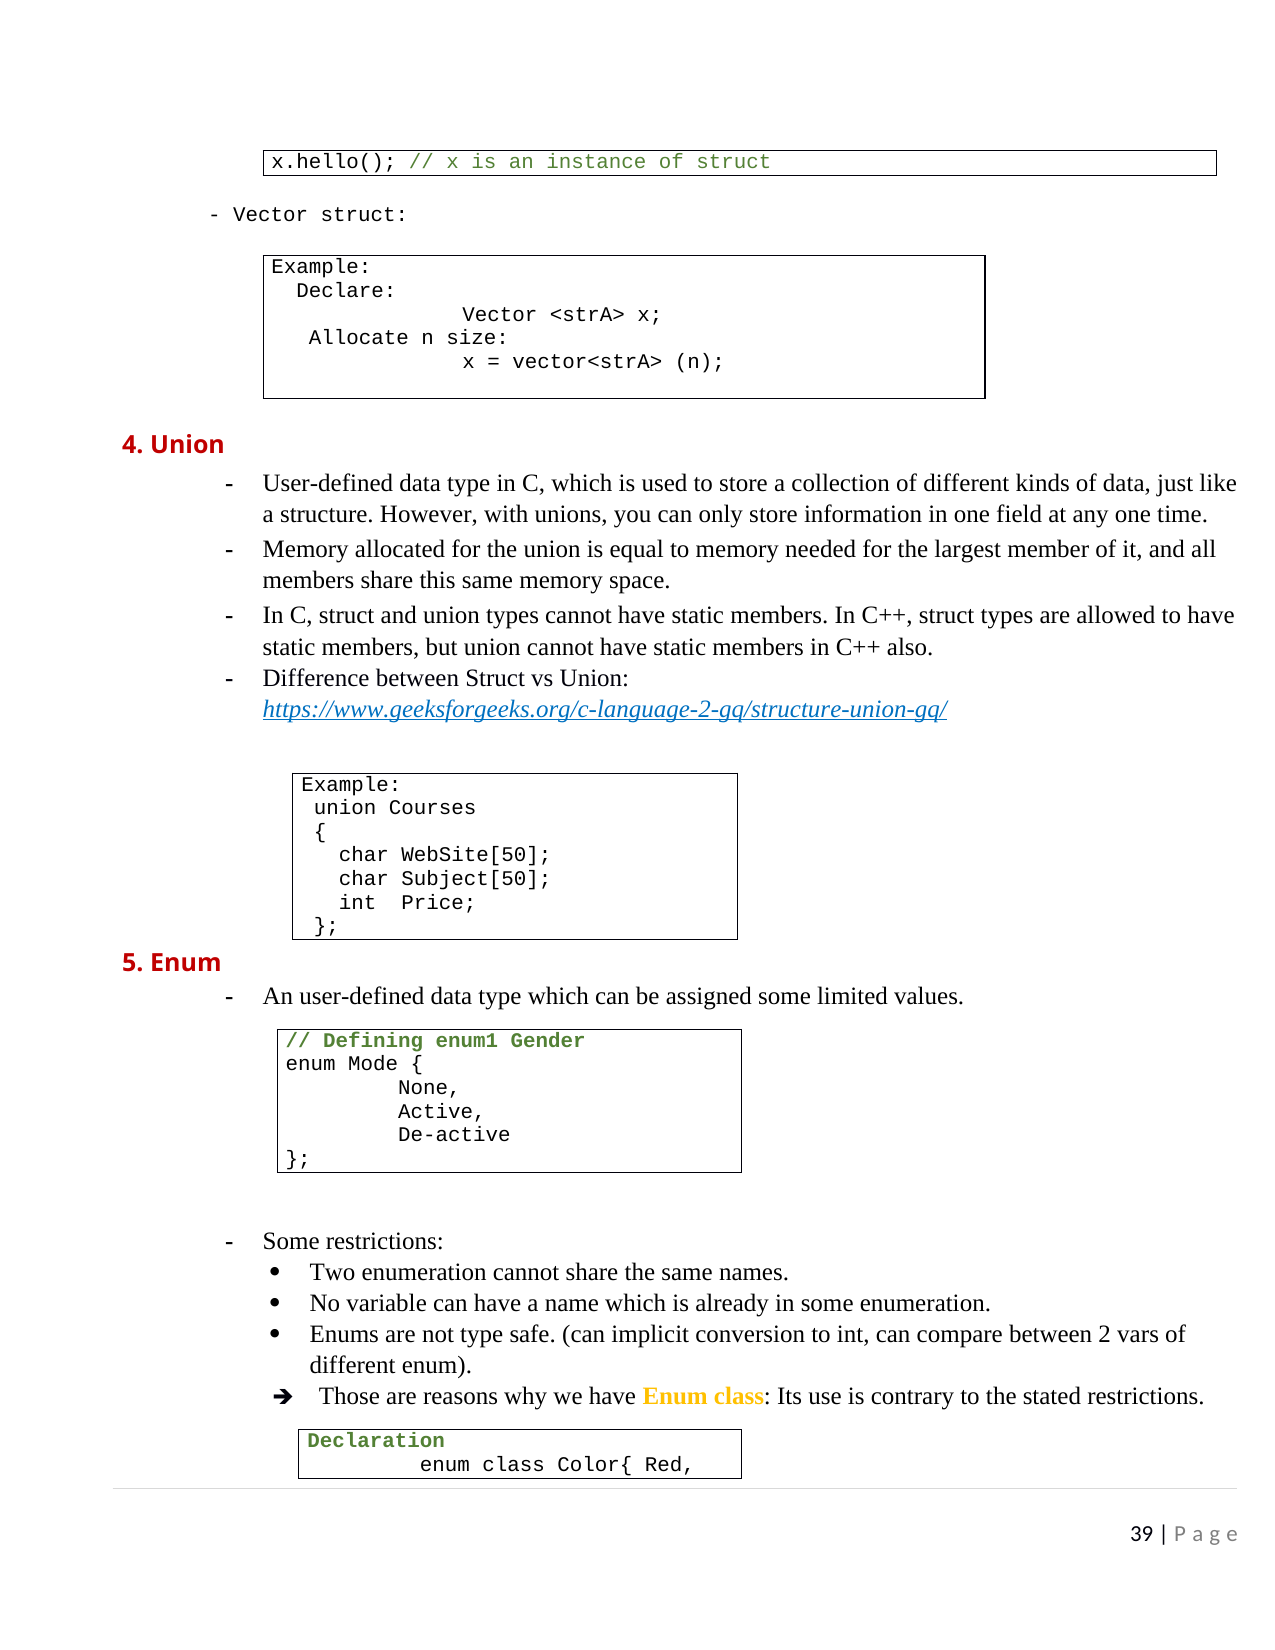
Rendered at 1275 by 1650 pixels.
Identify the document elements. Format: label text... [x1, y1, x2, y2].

list Those are reasons why we have Enum class: Its use is contrary to the stated restrictions. [272, 1381, 1237, 1410]
subtitle Memory allocated for the union is equal to memory needed for the largest member of it, and all members share this same memory space. [225, 534, 1237, 594]
list Two enumeration cannot share the same names. [270, 1257, 1237, 1286]
subtitle Union [122, 427, 1237, 461]
subtitle User-defined data type in C, which is used to store a collection of different kinds of data, just like a structure. However, with unions, you can only store information in one field at any one time. [225, 468, 1237, 528]
text - Vector struct: [208, 204, 1237, 227]
table_header Example: union Courses { char WebSite[50]; char Subject[50]; int Price; }; [293, 774, 737, 939]
list An user-defined data type which can be assigned some limited values. [225, 981, 1237, 1010]
table_header Example: Declare: Vector <strA> x; Allocate n size: x = vector<strA> (n); [264, 256, 984, 398]
list Difference between Struct vs Union: [225, 663, 1237, 691]
list https://www.geeksforgeeks.org/c-language-2-gq/structure-union-gq/ [262, 694, 1237, 722]
subtitle In C, struct and union types cannot have static members. In C++, struct types are allowed to have static members, but union cannot have static members in C++ also. [225, 601, 1237, 660]
table_header // Defining enum1 Gender enum Mode { None, Active, De-active }; [278, 1030, 741, 1172]
table_header Declaration enum class Color{ Red, Green, Blue}; Initialisation Color col = Color::Red; [299, 1430, 741, 1477]
list Some restrictions: [225, 1226, 1237, 1255]
list Enums are not type safe. (can implicit conversion to int, can compare between 2 vars of different enum). [270, 1319, 1237, 1379]
list No variable can have a name which is already in some enumeration. [270, 1288, 1237, 1317]
subtitle Enum [122, 944, 1237, 978]
